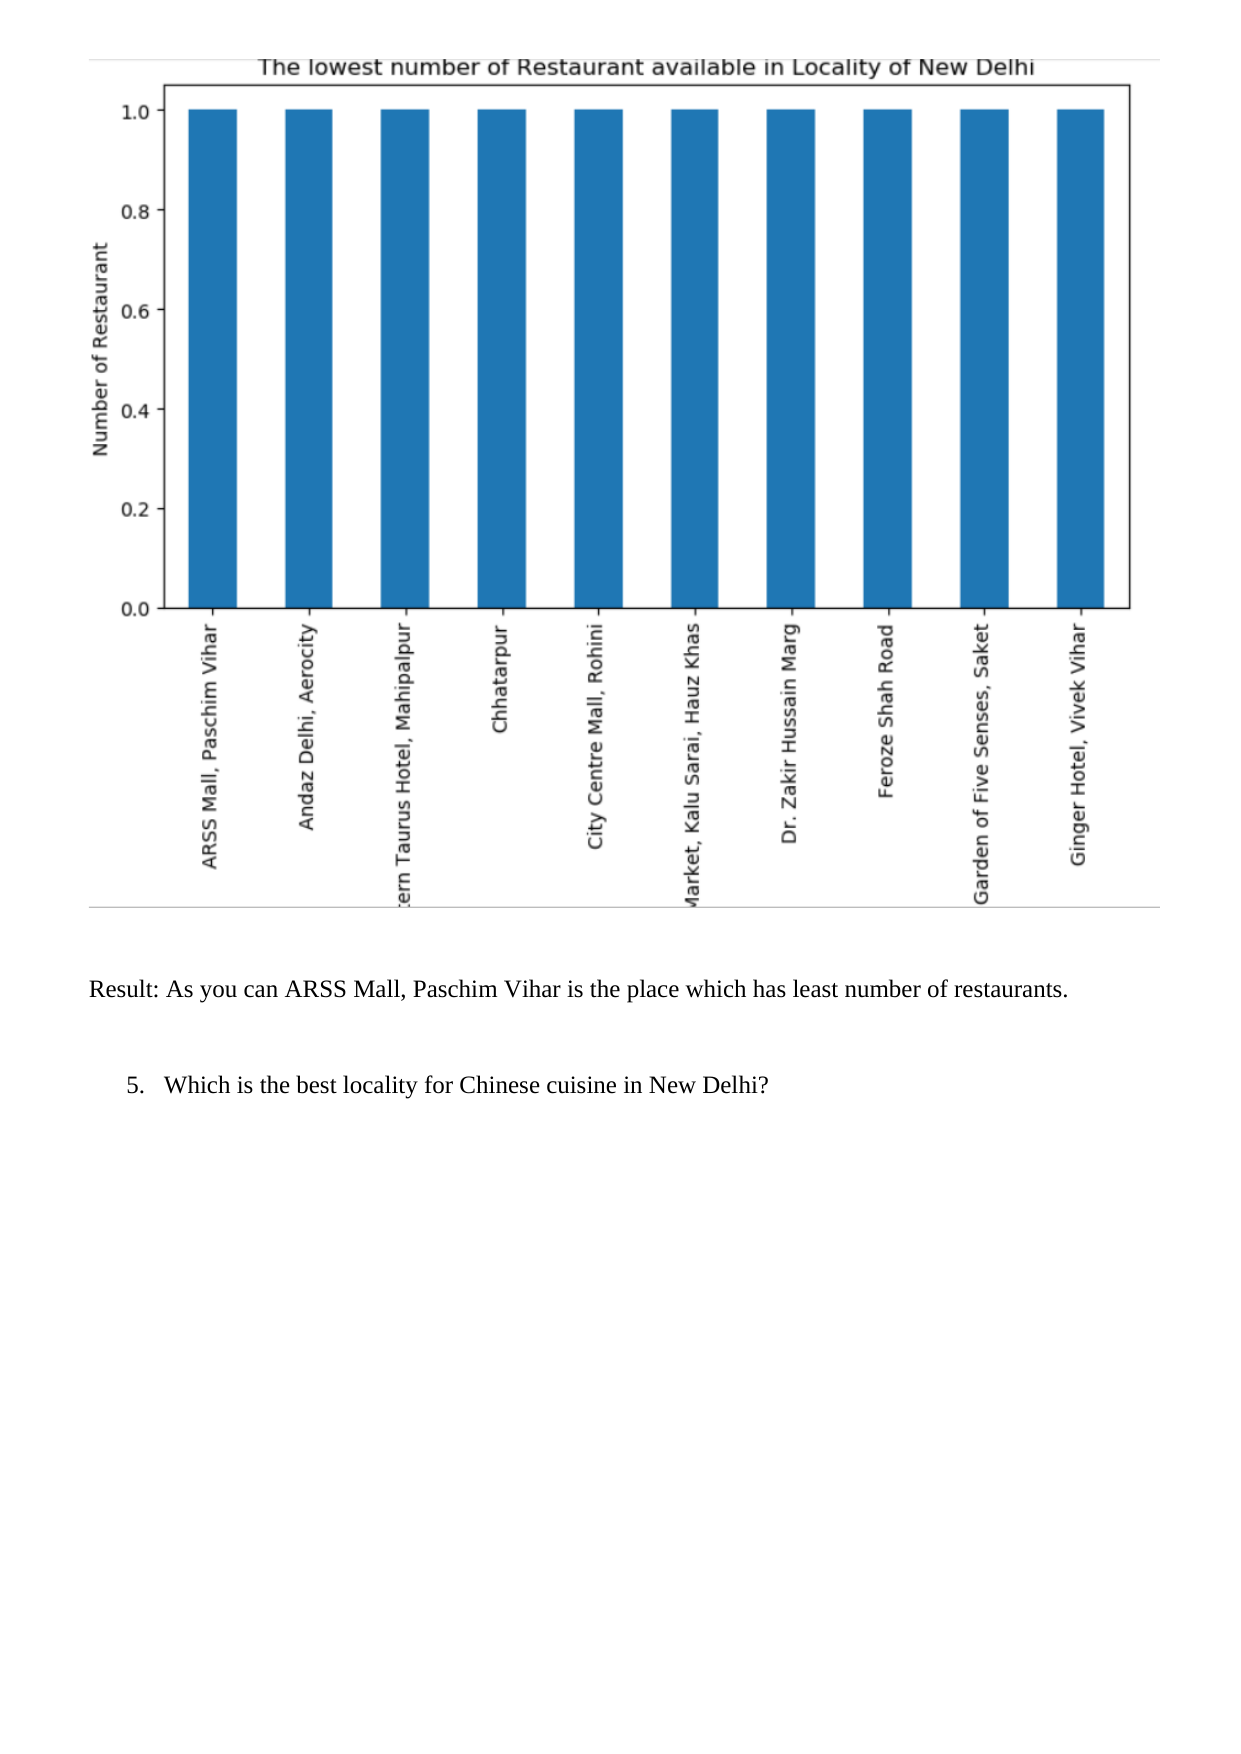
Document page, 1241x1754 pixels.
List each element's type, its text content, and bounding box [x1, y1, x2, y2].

picture [88, 59, 1160, 908]
list Which is the best locality for Chinese cuisine in New Delhi? [126, 1070, 1181, 1099]
text Result: As you can ARSS Mall, Paschim Vihar is the place which has least number of restaurants. [89, 974, 1181, 1003]
